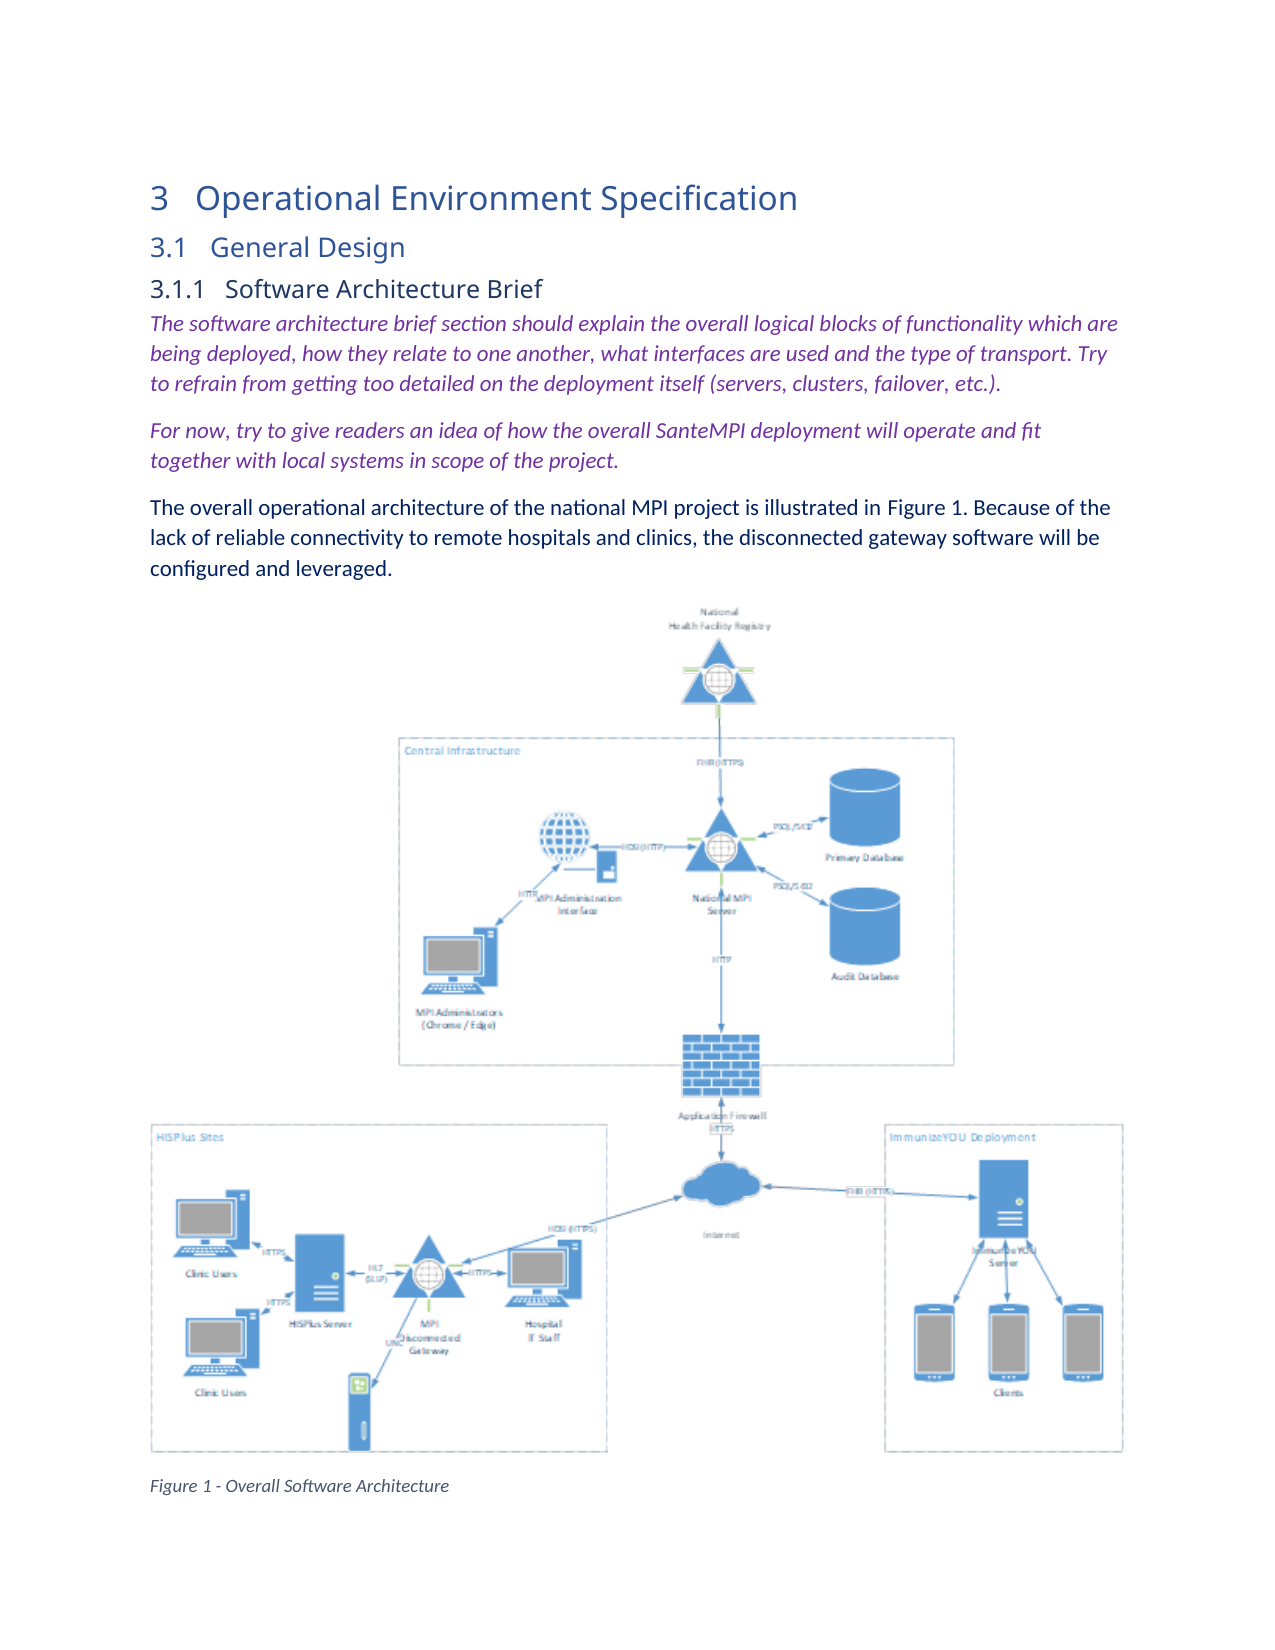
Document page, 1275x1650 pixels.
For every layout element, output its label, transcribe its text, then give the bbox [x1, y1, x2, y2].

subtitle Operational Environment Specification [150, 175, 1125, 220]
subtitle General Design [150, 228, 1125, 265]
text The software architecture brief section should explain the overall logical blocks of functionality which are being deployed, how they relate to one another, what interfaces are used and the type of transport. Try to refrain from getting too detailed on the deployment itself (servers, clusters, failover, etc.). [150, 309, 1125, 397]
subtitle Software Architecture Brief [150, 272, 1125, 306]
picture [150, 600, 1127, 1456]
text For now, try to give readers an idea of how the overall SanteMPI deployment will operate and fit together with local systems in scope of the project. [150, 416, 1125, 474]
text The overall operational architecture of the national MPI project is illustrated in Figure 1. Because of the lack of reliable connectivity to remote hospitals and clinics, the disconnected gateway software will be configured and leveraged. [150, 493, 1125, 582]
text Figure 1 - Overall Software Architecture [150, 1474, 1125, 1497]
